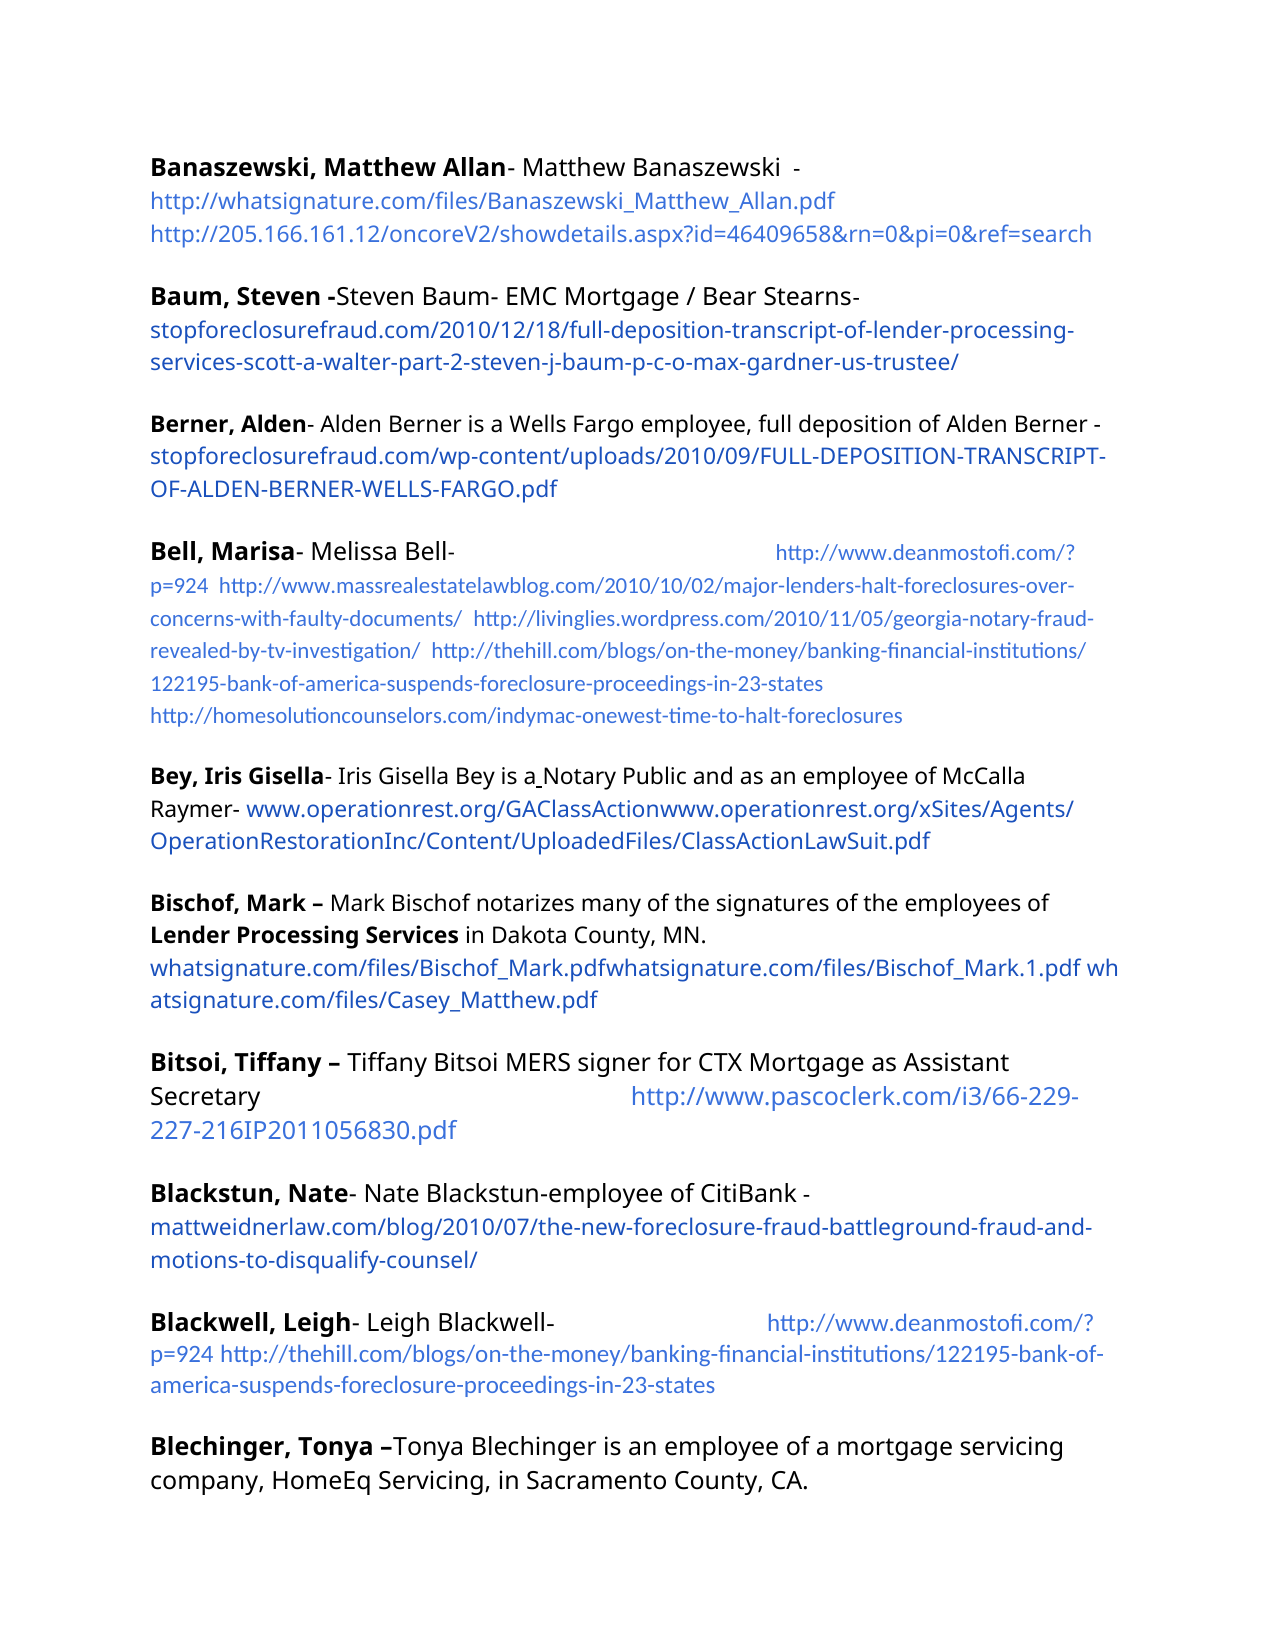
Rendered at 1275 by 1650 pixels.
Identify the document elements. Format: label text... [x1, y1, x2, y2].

text Baum, Steven -Steven Baum- EMC Mortgage / Bear Stearns- stopforeclosurefraud.com/2010/12/18/full-deposition-transcript-of-lender-processing-services-scott-a-walter-part-2-steven-j-baum-p-c-o-max-gardner-us-trustee/ [150, 278, 1125, 377]
text Bell, Marisa- Melissa Bell- http://www.deanmostofi.com/?p=924 http://www.massrealestatelawblog.com/2010/10/02/major-lenders-halt-foreclosures-over-concerns-with-faulty-documents/ http://livinglies.wordpress.com/2010/11/05/georgia-notary-fraud-revealed-by-tv-investigation/ http://thehill.com/blogs/on-the-money/banking-financial-institutions/122195-bank-of-america-suspends-foreclosure-proceedings-in-23-states http://homesolutioncounselors.com/indymac-onewest-time-to-halt-foreclosures [150, 533, 1125, 730]
text Blechinger, Tonya –Tonya Blechinger is an employee of a mortgage servicing company, HomeEq Servicing, in Sacramento County, CA. [150, 1428, 1125, 1497]
text Banaszewski, Matthew Allan- Matthew Banaszewski - http://whatsignature.com/files/Banaszewski_Matthew_Allan.pdf http://205.166.161.12/oncoreV2/showdetails.aspx?id=46409658&rn=0&pi=0&ref=search [150, 150, 1125, 249]
text Berner, Alden- Alden Berner is a Wells Fargo employee, full deposition of Alden Berner - stopforeclosurefraud.com/wp-content/uploads/2010/09/FULL-DEPOSITION-TRANSCRIPT-OF-ALDEN-BERNER-WELLS-FARGO.pdf [150, 406, 1125, 504]
text Bey, Iris Gisella- Iris Gisella Bey is a Notary Public and as an employee of McCalla Raymer- www.operationrest.org/GAClassActionwww.operationrest.org/xSites/Agents/OperationRestorationInc/Content/UploadedFiles/ClassActionLawSuit.pdf [150, 759, 1125, 856]
text Bischof, Mark – Mark Bischof notarizes many of the signatures of the employees of Lender Processing Services in Dakota County, MN. whatsignature.com/files/Bischof_Mark.pdfwhatsignature.com/files/Bischof_Mark.1.pdf whatsignature.com/files/Casey_Matthew.pdf [150, 886, 1125, 1016]
text Blackwell, Leigh- Leigh Blackwell- http://www.deanmostofi.com/?p=924 http://thehill.com/blogs/on-the-money/banking-financial-institutions/122195-bank-of-america-suspends-foreclosure-proceedings-in-23-states [150, 1304, 1125, 1399]
text Bitsoi, Tiffany – Tiffany Bitsoi MERS signer for CTX Mortgage as Assistant Secretary http://www.pascoclerk.com/i3/66-229-227-216IP2011056830.pdf [150, 1045, 1125, 1147]
text Blackstun, Nate- Nate Blackstun-employee of CitiBank - mattweidnerlaw.com/blog/2010/07/the-new-foreclosure-fraud-battleground-fraud-and-motions-to-disqualify-counsel/ [150, 1176, 1125, 1275]
